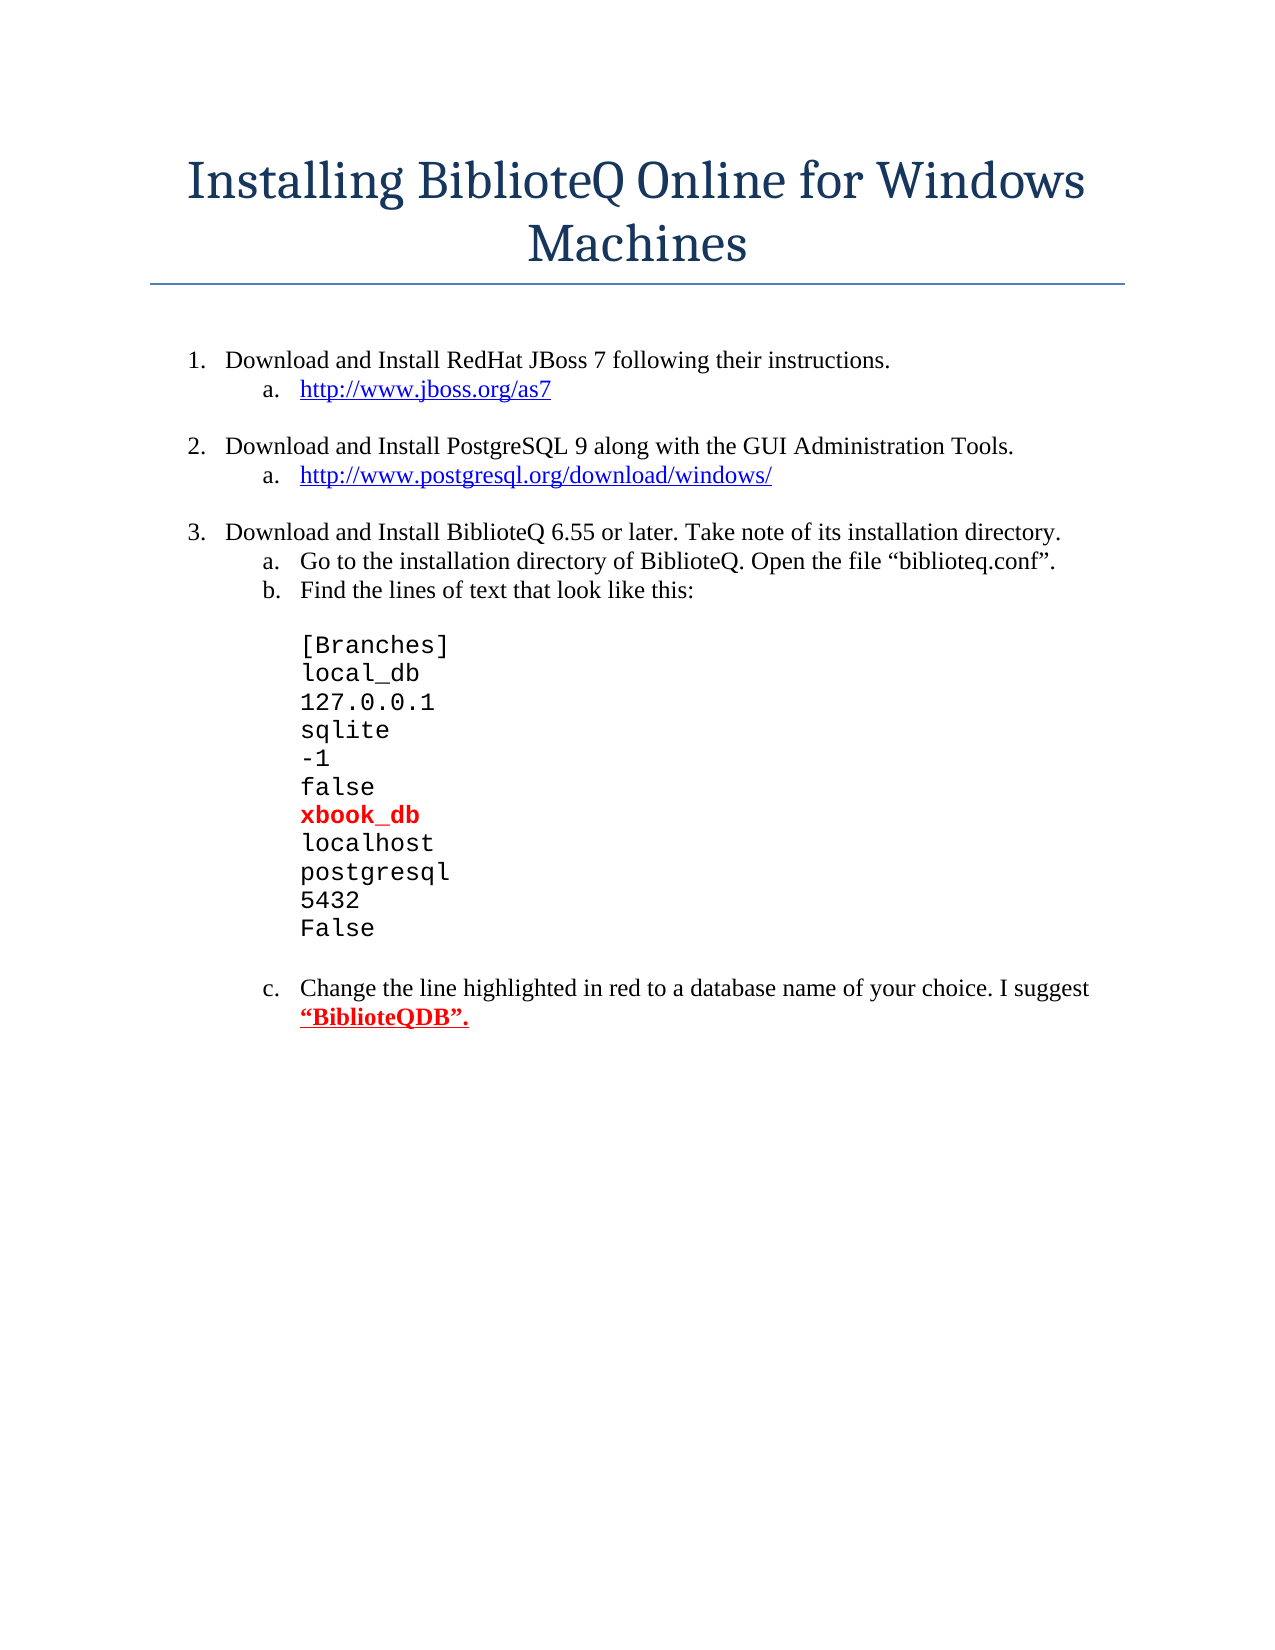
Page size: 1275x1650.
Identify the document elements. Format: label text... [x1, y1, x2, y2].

text -1 [225, 746, 1125, 774]
text false [225, 774, 1125, 802]
text 127.0.0.1 [225, 689, 1125, 717]
list Download and Install PostgreSQL 9 along with the GUI Administration Tools. [187, 431, 1125, 460]
list Change the line highlighted in red to a database name of your choice. I suggest “BiblioteQDB”. [262, 973, 1125, 1059]
list Find the lines of text that look like this: [262, 575, 1125, 632]
text False [225, 916, 1125, 973]
text [Branches] [225, 632, 1125, 661]
title Installing BiblioteQ Online for Windows Machines [150, 150, 1125, 283]
list Download and Install RedHat JBoss 7 following their instructions. [187, 345, 1125, 374]
list http://www.jboss.org/as7 [262, 374, 1125, 431]
text sqlite [225, 717, 1125, 746]
text localhost [225, 831, 1125, 859]
list Go to the installation directory of BiblioteQ. Open the file “biblioteq.conf”. [262, 546, 1125, 575]
text xbook_db [225, 802, 1125, 831]
text local_db [225, 661, 1125, 689]
list http://www.postgresql.org/download/windows/ [262, 460, 1125, 517]
list Download and Install BiblioteQ 6.55 or later. Take note of its installation directory. [187, 517, 1125, 546]
text 5432 [225, 887, 1125, 916]
text postgresql [225, 859, 1125, 887]
